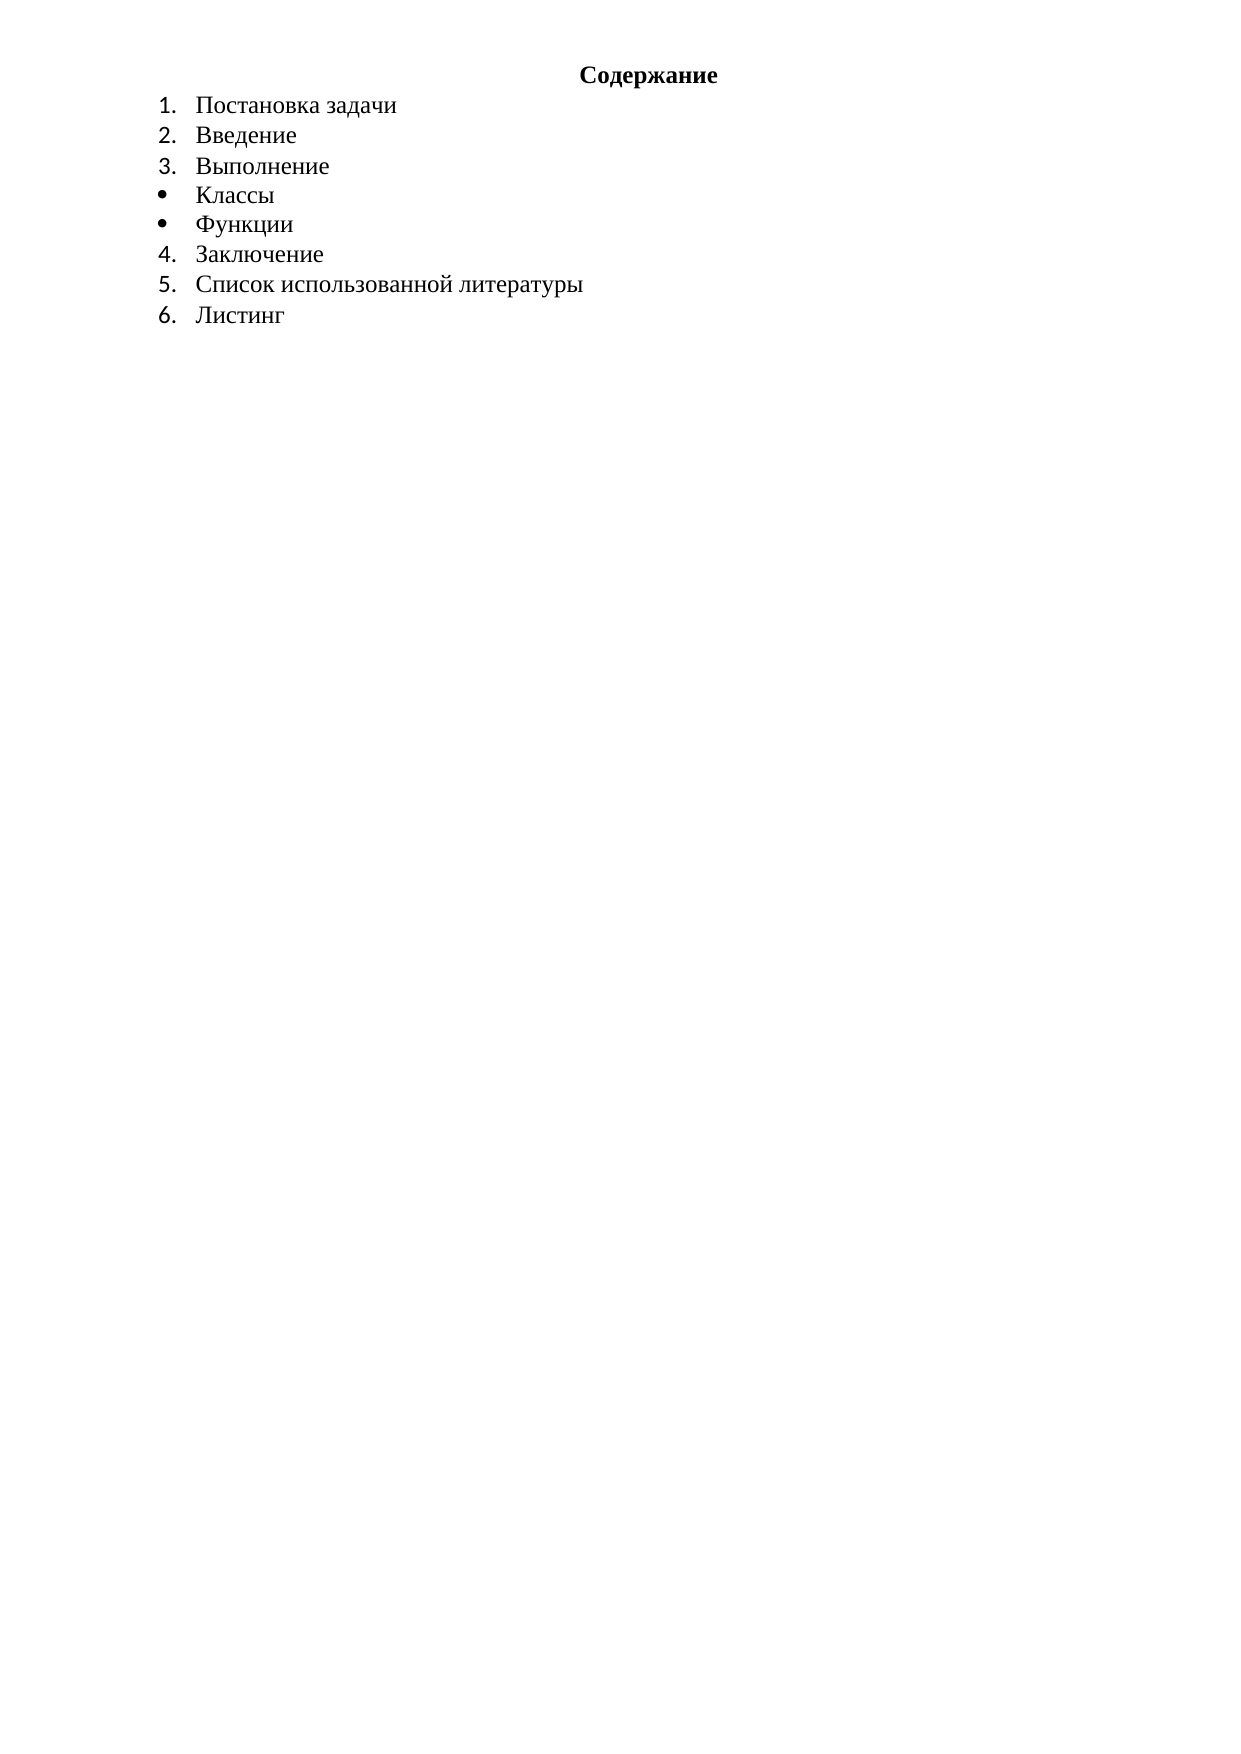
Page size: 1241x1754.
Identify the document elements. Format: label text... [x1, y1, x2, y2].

list Заключение [158, 238, 1174, 268]
text Содержание [120, 60, 1176, 89]
list Список использованной литературы [158, 268, 1174, 299]
list Введение [158, 119, 1174, 150]
list Функции [158, 209, 1174, 238]
list Классы [158, 181, 1174, 209]
list Выполнение [158, 150, 1174, 181]
list Листинг [158, 299, 1174, 329]
list Постановка задачи [158, 89, 1174, 119]
